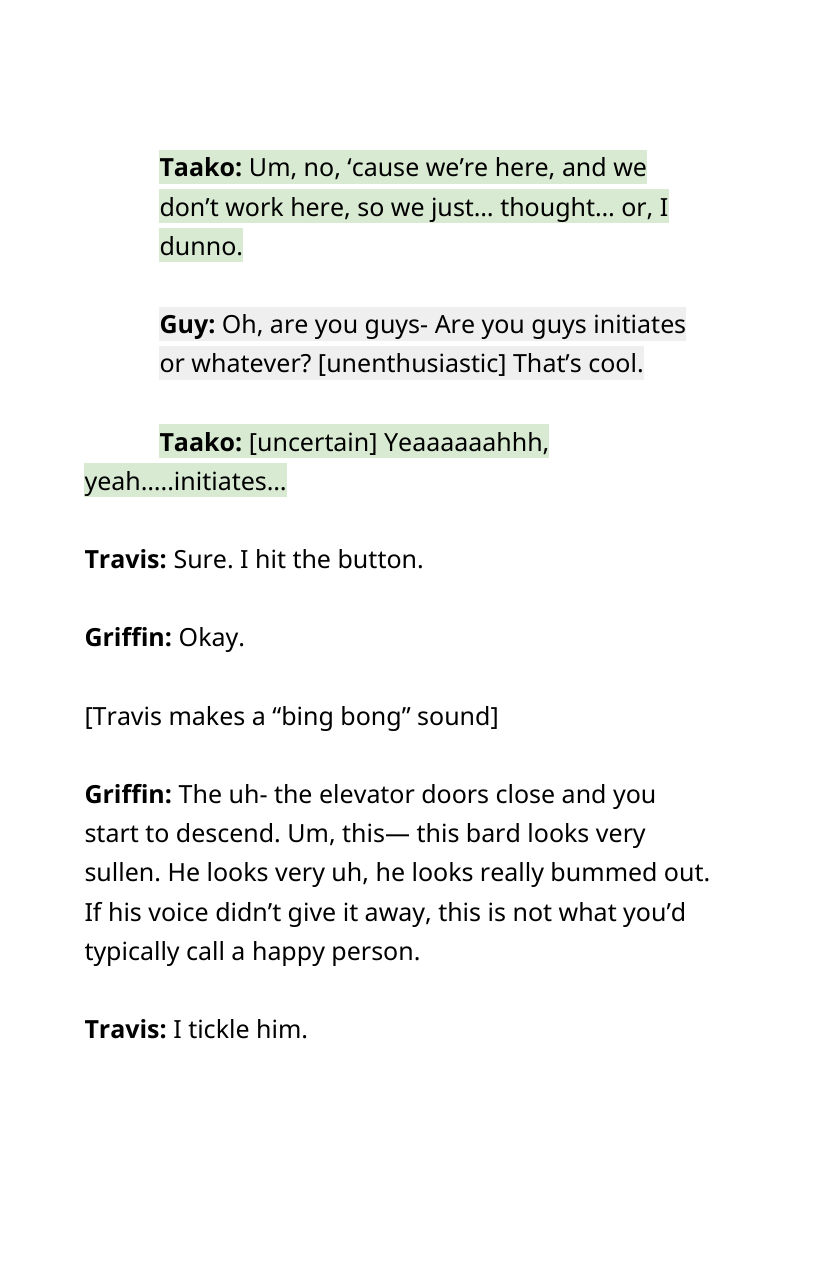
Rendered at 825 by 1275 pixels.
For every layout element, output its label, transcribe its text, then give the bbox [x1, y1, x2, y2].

text Griffin: Okay. [84, 620, 712, 654]
text Griffin: The uh- the elevator doors close and you start to descend. Um, this— this bard looks very sullen. He looks very uh, he looks really bummed out. If his voice didn’t give it away, this is not what you’d typically call a happy person. [84, 777, 712, 967]
text Guy: Oh, are you guys- Are you guys initiates or whatever? [unenthusiastic] That’s cool. [159, 307, 712, 380]
text Taako: Um, no, ‘cause we’re here, and we don’t work here, so we just… thought… or, I dunno. [159, 150, 712, 262]
text Travis: I tickle him. [84, 1012, 712, 1046]
text Taako: [uncertain] Yeaaaaaahhh, yeah…..initiates… [84, 424, 712, 497]
text Travis: Sure. I hit the button. [84, 542, 712, 576]
text [Travis makes a “bing bong” sound] [84, 698, 712, 732]
